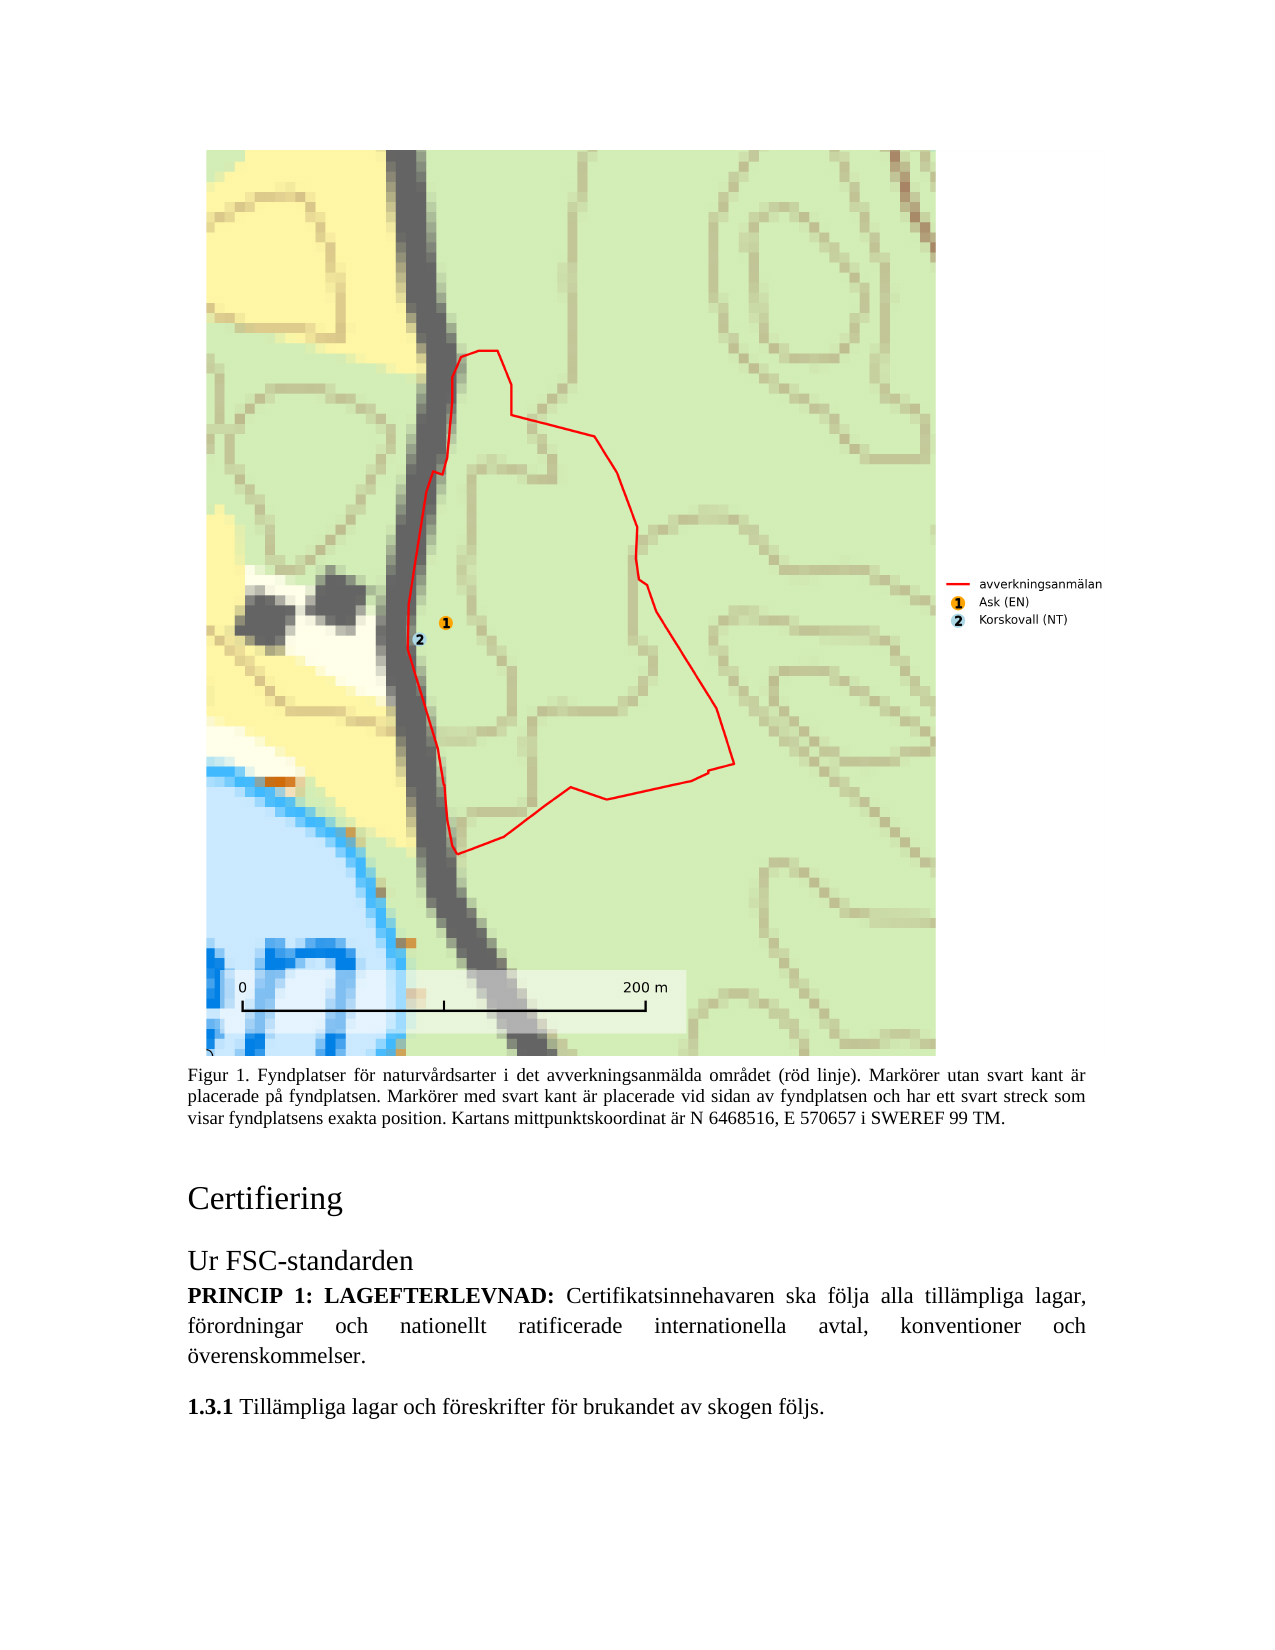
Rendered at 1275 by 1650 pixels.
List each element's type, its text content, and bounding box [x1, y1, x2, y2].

text PRINCIP 1: LAGEFTERLEVNAD: Certifikatsinnehavaren ska följa alla tillämpliga lagar, förordningar och nationellt ratificerade internationella avtal, konventioner och överenskommelser. [187, 1282, 1087, 1369]
subtitle Certifiering [187, 1178, 1087, 1217]
picture [206, 150, 1107, 1056]
text Figur 1. Fyndplatser för naturvårdsarter i det avverkningsanmälda området (röd linje). Markörer utan svart kant är placerade på fyndplatsen. Markörer med svart kant är placerade vid sidan av fyndplatsen och har ett svart streck som visar fyndplatsens exakta position. Kartans mittpunktskoordinat är N 6468516, E 570657 i SWEREF 99 TM. [187, 1064, 1087, 1128]
text 1.3.1 Tillämpliga lagar och föreskrifter för brukandet av skogen följs. [187, 1393, 1087, 1420]
subtitle Ur FSC-standarden [187, 1243, 1087, 1277]
